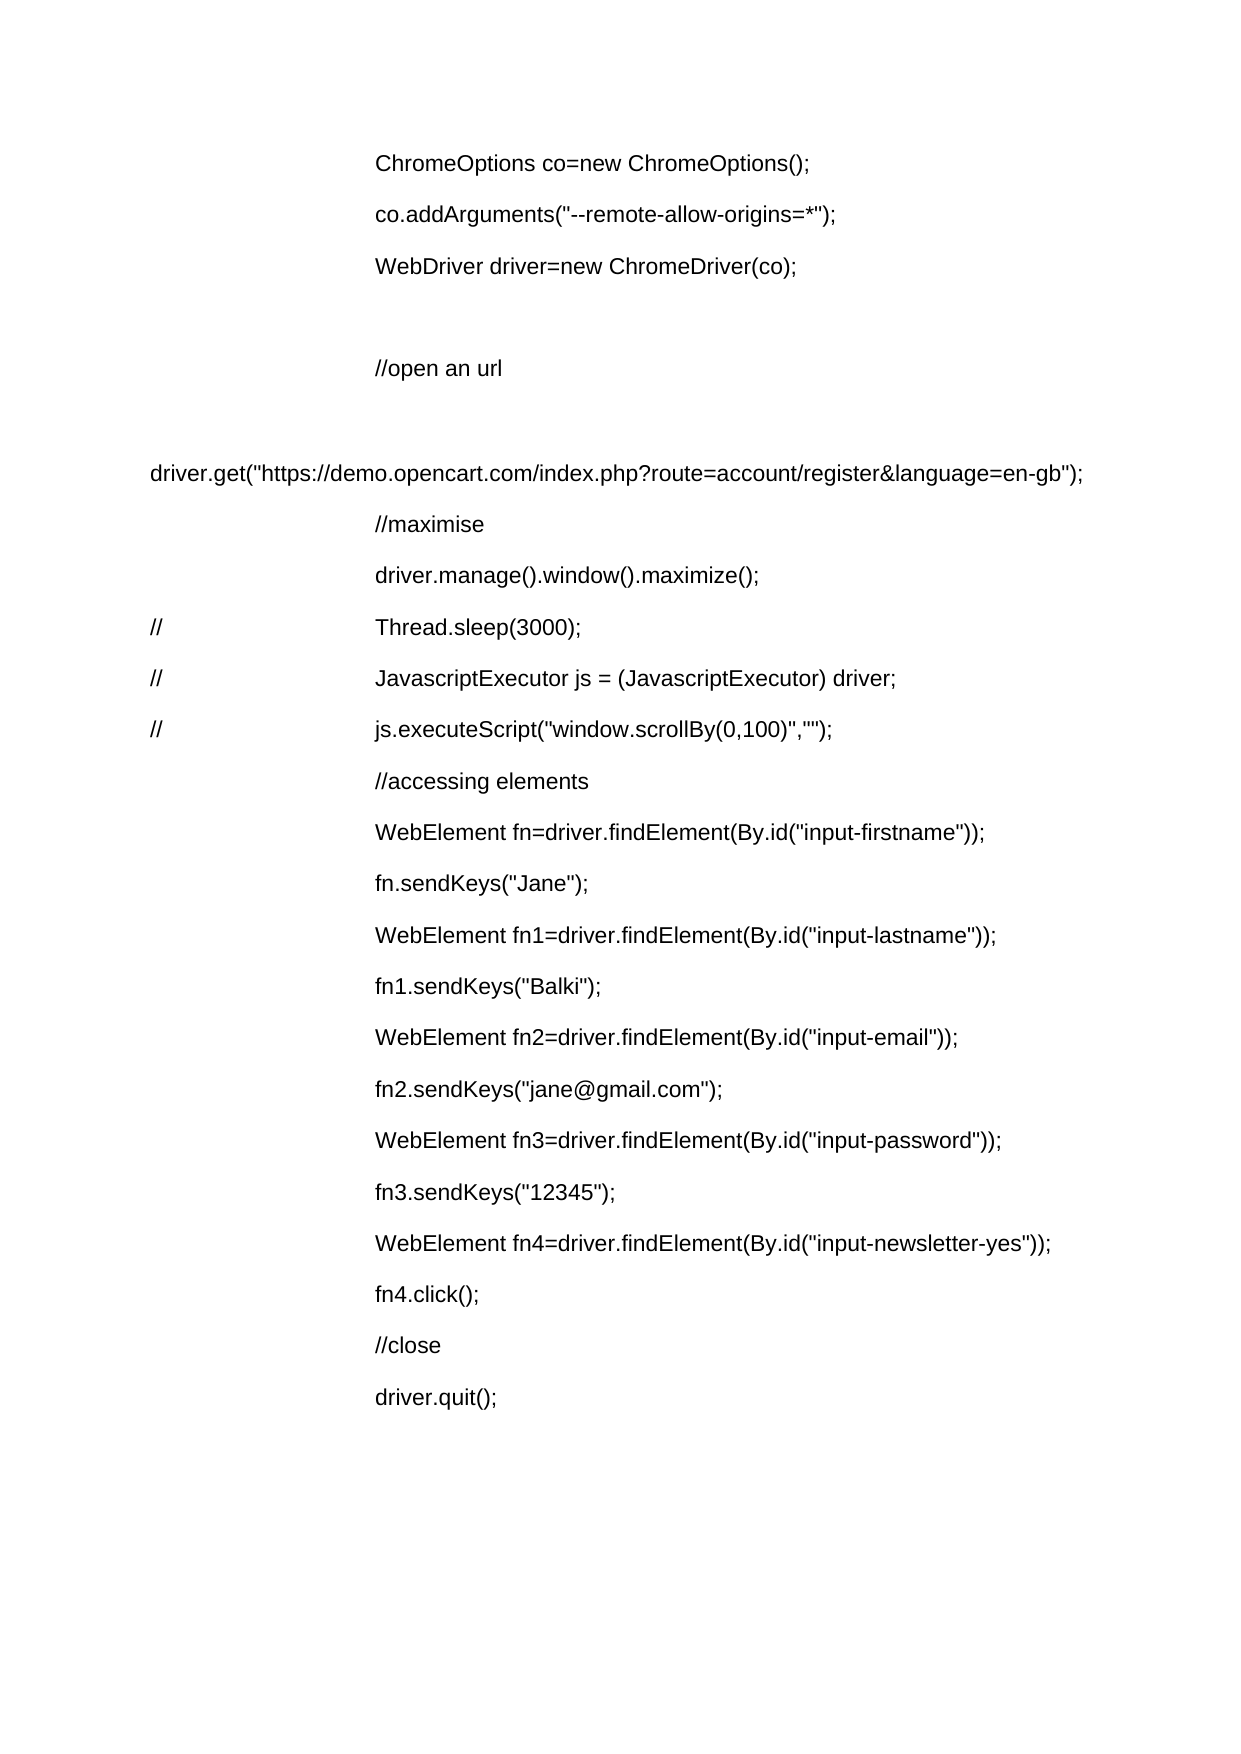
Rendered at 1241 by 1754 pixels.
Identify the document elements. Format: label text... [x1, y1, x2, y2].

text //close [150, 1332, 1090, 1359]
text WebElement fn1=driver.findElement(By.id("input-lastname")); [150, 922, 1090, 948]
text //accessing elements [150, 768, 1090, 794]
text //open an url [150, 355, 1090, 382]
text co.addArguments("--remote-allow-origins=*"); [150, 201, 1090, 228]
text WebElement fn3=driver.findElement(By.id("input-password")); [150, 1127, 1090, 1153]
text driver.get("https://demo.opencart.com/index.php?route=account/register&language=en-gb"); [150, 407, 1090, 486]
text ChromeOptions co=new ChromeOptions(); [150, 150, 1090, 176]
text // Thread.sleep(3000); [150, 613, 1090, 640]
text driver.quit(); [150, 1384, 1090, 1410]
text driver.manage().window().maximize(); [150, 562, 1090, 588]
text fn1.sendKeys("Balki"); [150, 973, 1090, 999]
text //maximise [150, 511, 1090, 537]
text WebElement fn4=driver.findElement(By.id("input-newsletter-yes")); [150, 1230, 1090, 1256]
text fn4.click(); [150, 1281, 1090, 1307]
text // js.executeScript("window.scrollBy(0,100)",""); [150, 716, 1090, 743]
text fn3.sendKeys("12345"); [150, 1178, 1090, 1205]
text WebDriver driver=new ChromeDriver(co); [150, 253, 1090, 279]
text fn2.sendKeys("jane@gmail.com"); [150, 1076, 1090, 1102]
text WebElement fn2=driver.findElement(By.id("input-email")); [150, 1024, 1090, 1051]
text WebElement fn=driver.findElement(By.id("input-firstname")); [150, 819, 1090, 845]
text fn.sendKeys("Jane"); [150, 870, 1090, 897]
text // JavascriptExecutor js = (JavascriptExecutor) driver; [150, 665, 1090, 691]
